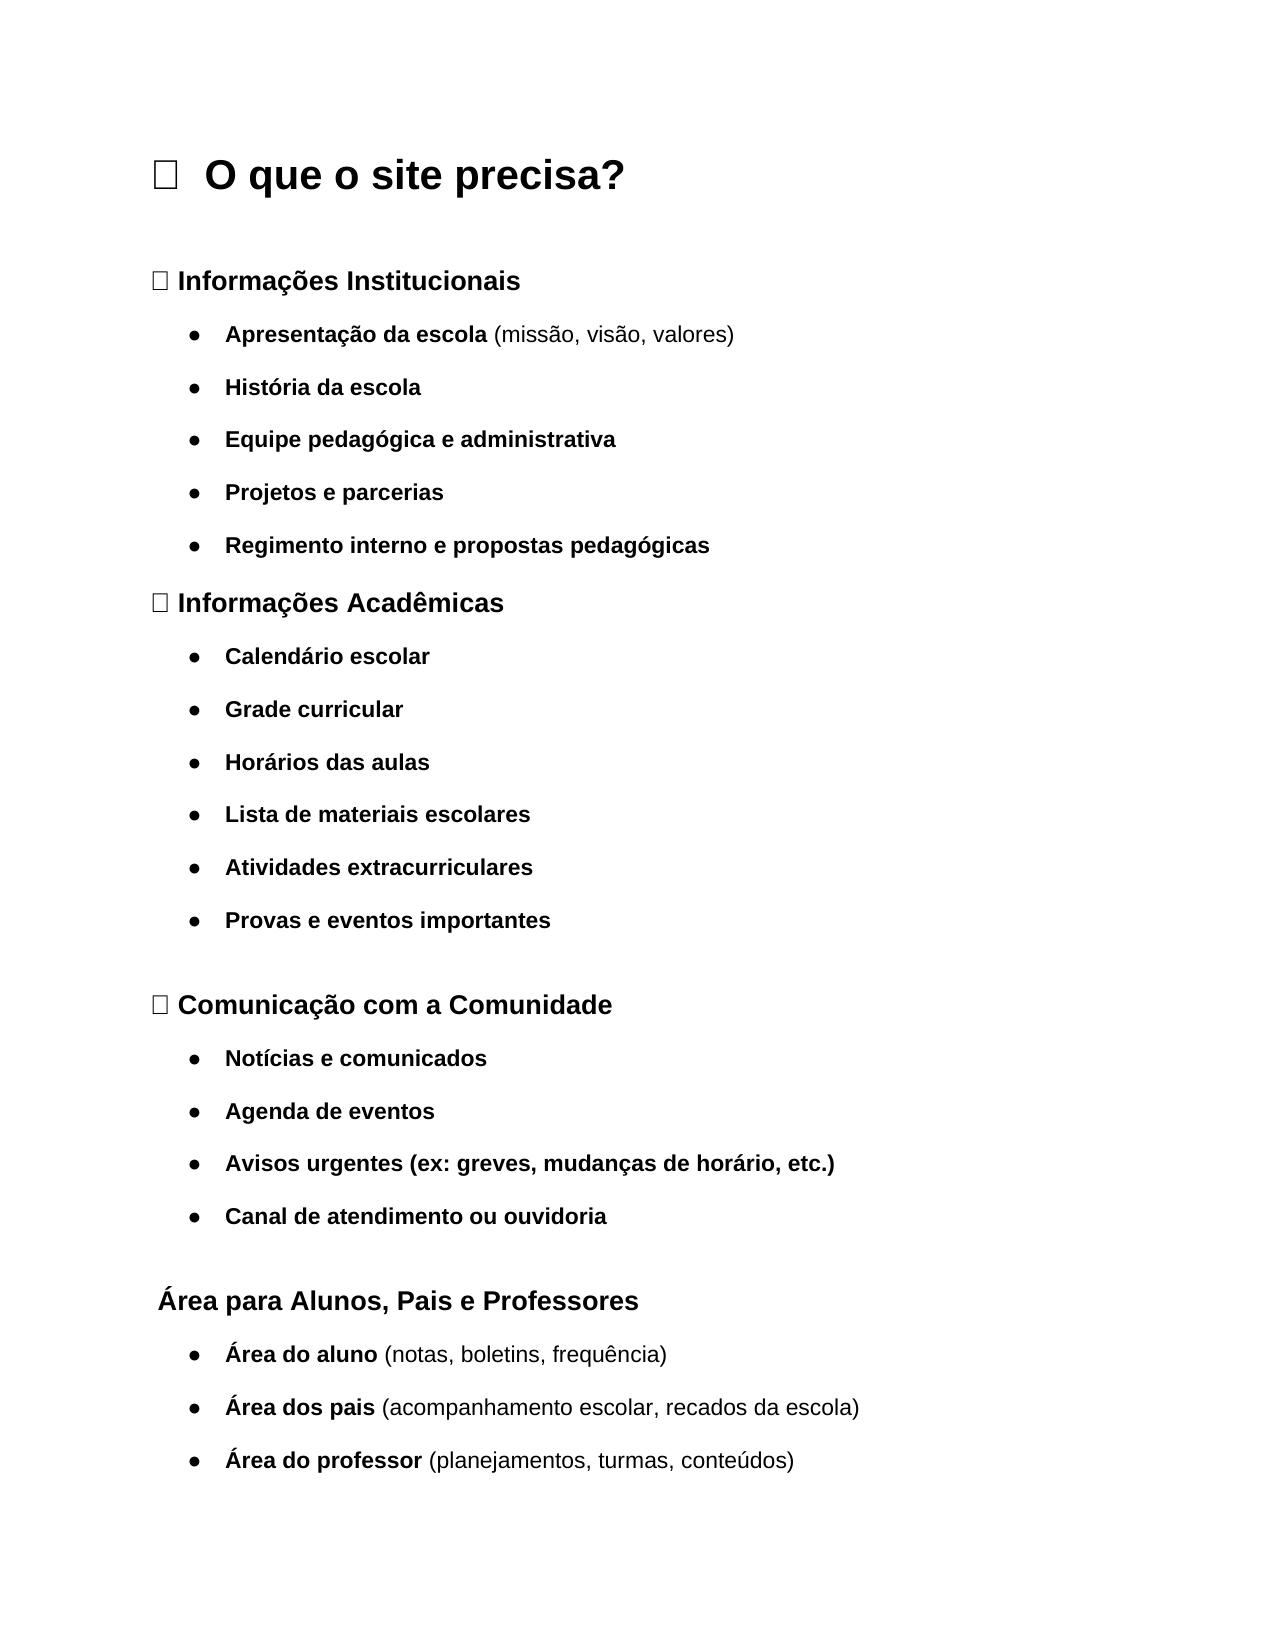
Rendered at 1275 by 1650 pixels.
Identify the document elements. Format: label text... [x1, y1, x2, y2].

list Área do professor (planejamentos, turmas, conteúdos) [187, 1447, 1125, 1499]
list Canal de atendimento ou ouvidoria [187, 1203, 1125, 1256]
subtitle 📢 Comunicação com a Comunidade [150, 989, 1125, 1020]
list Lista de materiais escolares [187, 801, 1125, 854]
list Grade curricular [187, 696, 1125, 749]
list Agenda de eventos [187, 1098, 1125, 1150]
list Área dos pais (acompanhamento escolar, recados da escola) [187, 1394, 1125, 1447]
list Atividades extracurriculares [187, 854, 1125, 907]
list Regimento interno e propostas pedagógicas [187, 532, 1125, 558]
list Provas e eventos importantes [187, 907, 1125, 959]
subtitle 🏫 Informações Institucionais [150, 264, 1125, 296]
list Horários das aulas [187, 749, 1125, 801]
list Notícias e comunicados [187, 1045, 1125, 1098]
list Apresentação da escola (missão, visão, valores) [187, 321, 1125, 373]
subtitle 👩‍🏫👨‍🎓 Área para Alunos, Pais e Professores [150, 1285, 1125, 1316]
list Área do aluno (notas, boletins, frequência) [187, 1341, 1125, 1394]
subtitle 📅 Informações Acadêmicas [150, 587, 1125, 618]
list Avisos urgentes (ex: greves, mudanças de horário, etc.) [187, 1150, 1125, 1203]
text 💡 O que o site precisa? [150, 150, 1125, 198]
list História da escola [187, 373, 1125, 426]
list Calendário escolar [187, 643, 1125, 696]
list Equipe pedagógica e administrativa [187, 426, 1125, 479]
list Projetos e parcerias [187, 479, 1125, 532]
